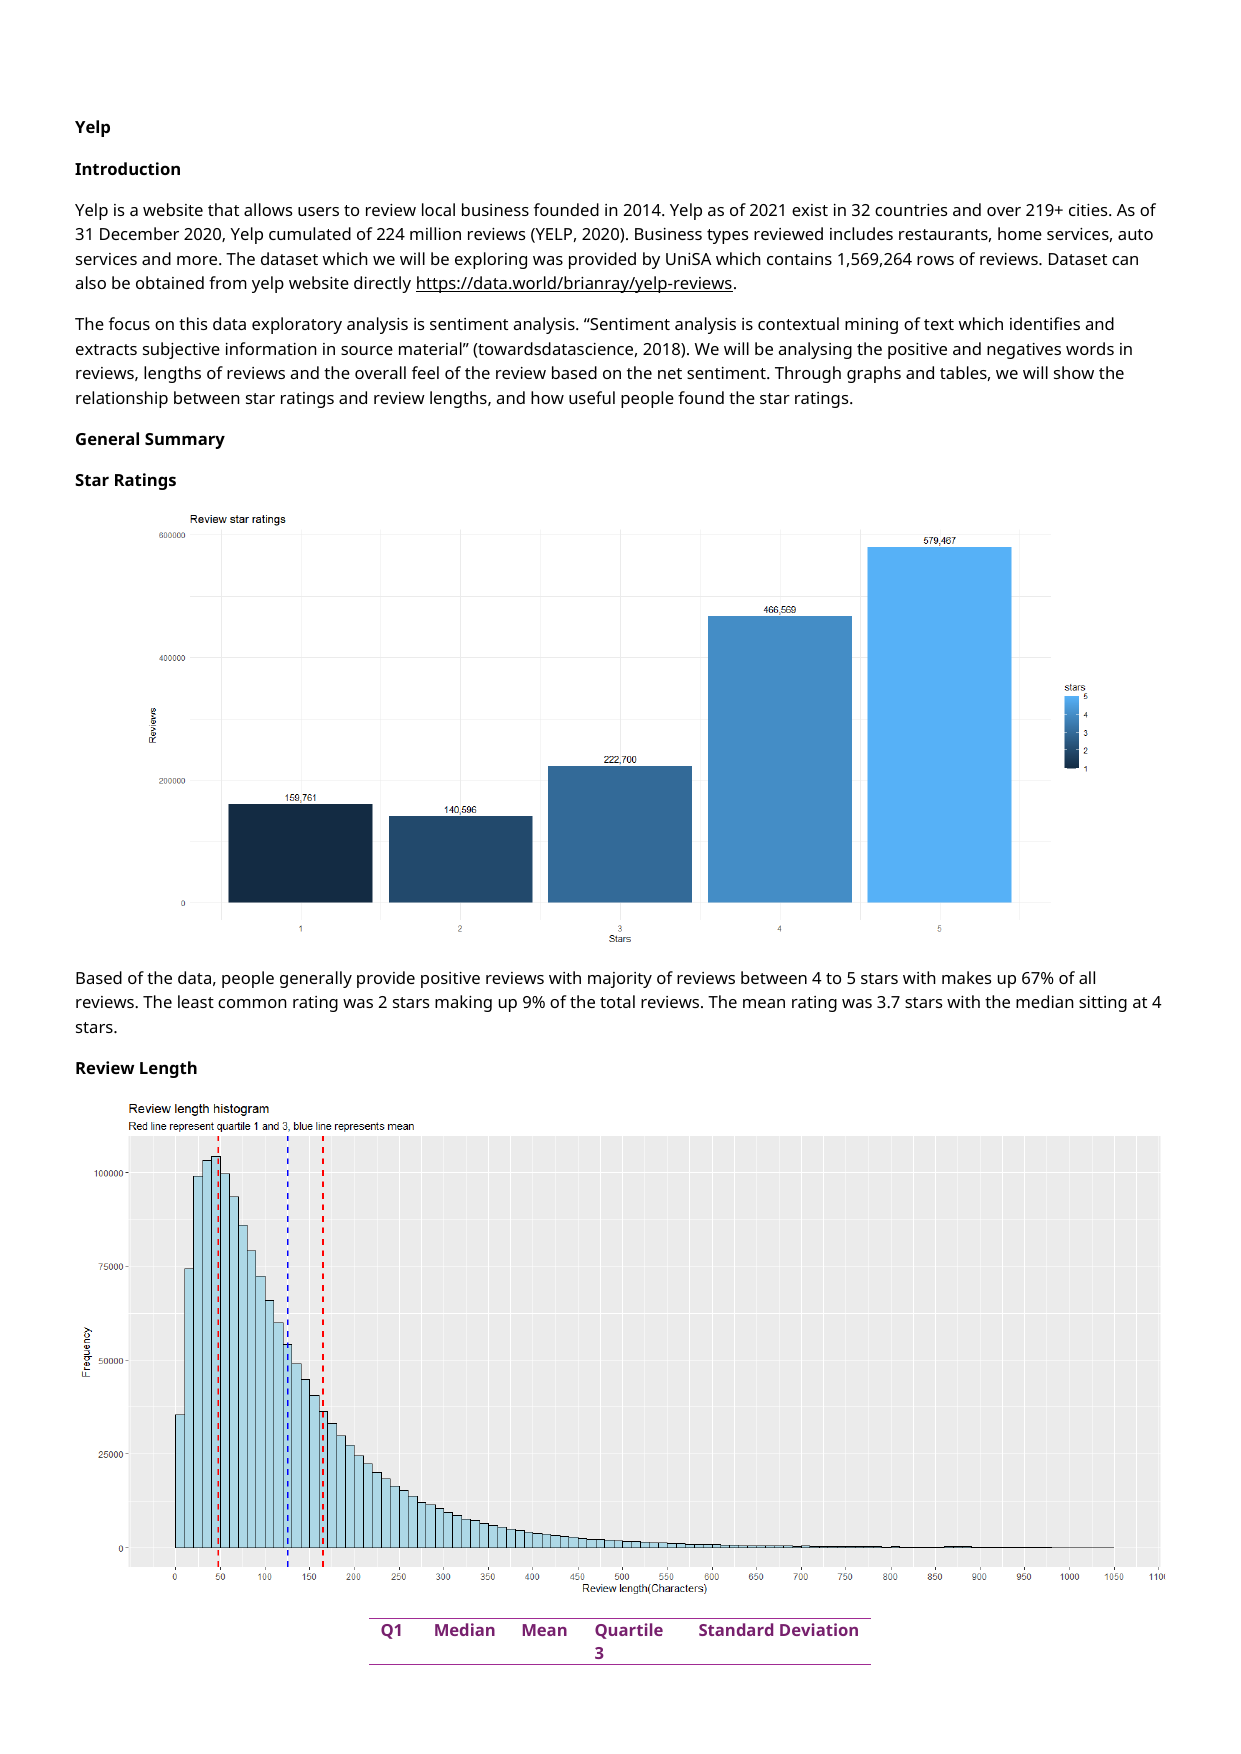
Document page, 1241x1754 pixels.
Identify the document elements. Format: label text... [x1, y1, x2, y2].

table_header Mean [510, 1619, 583, 1664]
text The focus on this data exploratory analysis is sentiment analysis. “Sentiment analysis is contextual mining of text which identifies and extracts subjective information in source material” (towardsdatascience, 2018). We will be analysing the positive and negatives words in reviews, lengths of reviews and the overall feel of the review based on the net sentiment. Through graphs and tables, we will show the relationship between star ratings and review lengths, and how useful people found the star ratings. [75, 313, 1165, 409]
text Star Ratings [75, 469, 1165, 491]
table_header Quartile 3 [583, 1619, 687, 1664]
table_header Q1 [369, 1619, 422, 1664]
text Based of the data, people generally provide positive reviews with majority of reviews between 4 to 5 stars with makes up 67% of all reviews. The least common rating was 2 stars making up 9% of the total reviews. The mean rating was 3.7 stars with the median sitting at 4 stars. [75, 967, 1165, 1038]
text Yelp is a website that allows users to review local business founded in 2014. Yelp as of 2021 exist in 32 countries and over 219+ cities. As of 31 December 2020, Yelp cumulated of 224 million reviews (YELP, 2020). Business types reviewed includes restaurants, home services, auto services and more. The dataset which we will be exploring was provided by UniSA which contains 1,569,264 rows of reviews. Dataset can also be obtained from yelp website directly https://data.world/brianray/yelp-reviews. [75, 198, 1165, 294]
table_header Median [422, 1619, 510, 1664]
text General Summary [75, 428, 1165, 450]
text Review Length [75, 1057, 1165, 1079]
text Yelp [75, 116, 1165, 139]
picture [75, 1097, 1166, 1599]
text Introduction [75, 157, 1165, 180]
picture [143, 510, 1097, 948]
table_header Standard Deviation [687, 1619, 871, 1664]
